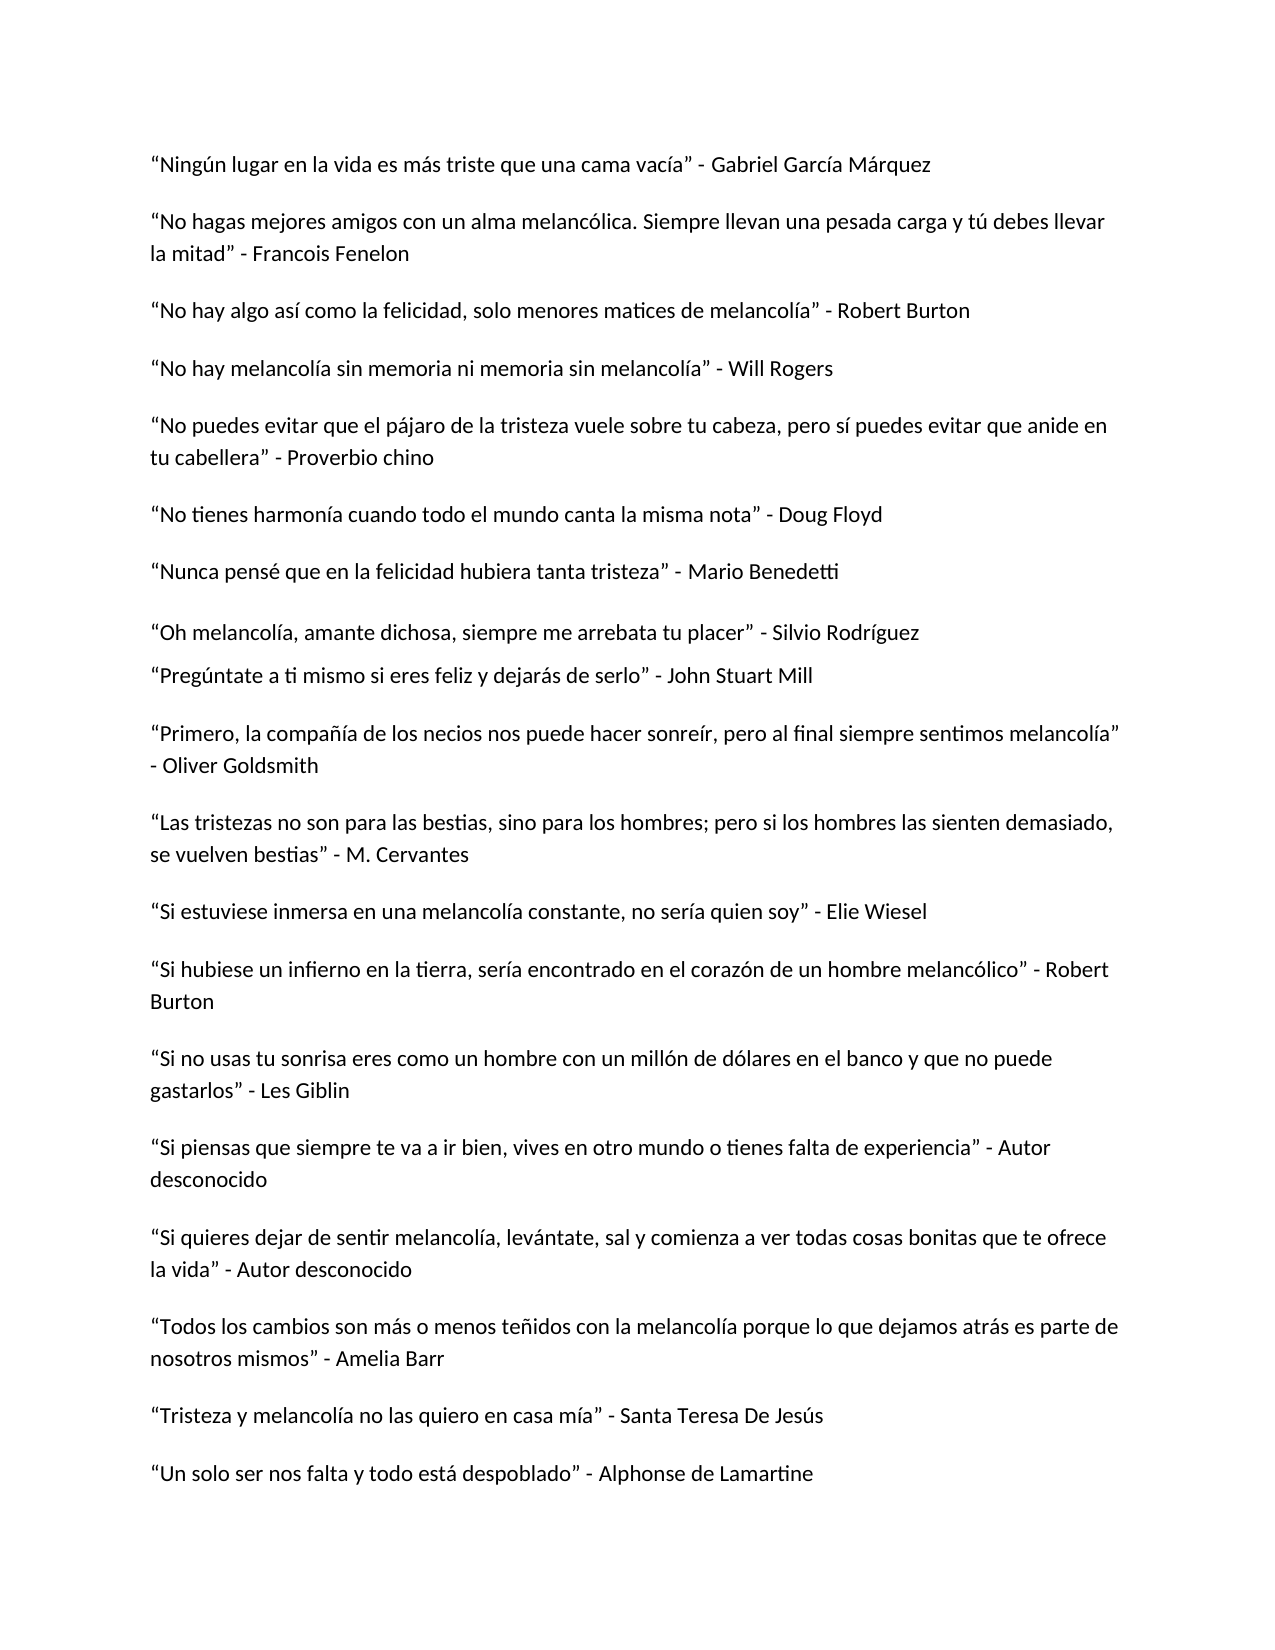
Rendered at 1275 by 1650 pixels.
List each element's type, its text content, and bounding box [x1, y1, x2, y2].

text “Si quieres dejar de sentir melancolía, levántate, sal y comienza a ver todas cosas bonitas que te ofrece la vida” - Autor desconocido [150, 1223, 1125, 1283]
text “Si piensas que siempre te va a ir bien, vives en otro mundo o tienes falta de experiencia” - Autor desconocido [150, 1133, 1125, 1194]
text “Si estuviese inmersa en una melancolía constante, no sería quien soy” - Elie Wiesel [150, 897, 1125, 926]
text “Un solo ser nos falta y todo está despoblado” - Alphonse de Lamartine [150, 1459, 1125, 1487]
text “No tienes harmonía cuando todo el mundo canta la misma nota” - Doug Floyd [150, 500, 1125, 528]
text “Todos los cambios son más o menos teñidos con la melancolía porque lo que dejamos atrás es parte de nosotros mismos” - Amelia Barr [150, 1312, 1125, 1372]
text “Oh melancolía, amante dichosa, siempre me arrebata tu placer” - Silvio Rodríguez [150, 615, 1125, 646]
text “Si no usas tu sonrisa eres como un hombre con un millón de dólares en el banco y que no puede gastarlos” - Les Giblin [150, 1044, 1125, 1104]
text “Pregúntate a ti mismo si eres feliz y dejarás de serlo” - John Stuart Mill [150, 662, 1125, 689]
text “Ningún lugar en la vida es más triste que una cama vacía” - Gabriel García Márquez [150, 150, 1125, 178]
text “Primero, la compañía de los necios nos puede hacer sonreír, pero al final siempre sentimos melancolía” - Oliver Goldsmith [150, 719, 1125, 779]
text “No puedes evitar que el pájaro de la tristeza vuele sobre tu cabeza, pero sí puedes evitar que anide en tu cabellera” - Proverbio chino [150, 411, 1125, 471]
text “No hay melancolía sin memoria ni memoria sin melancolía” - Will Rogers [150, 354, 1125, 382]
text “Si hubiese un infierno en la tierra, sería encontrado en el corazón de un hombre melancólico” - Robert Burton [150, 955, 1125, 1015]
text “Las tristezas no son para las bestias, sino para los hombres; pero si los hombres las sienten demasiado, se vuelven bestias” - M. Cervantes [150, 808, 1125, 868]
text “No hay algo así como la felicidad, solo menores matices de melancolía” - Robert Burton [150, 297, 1125, 324]
text “Tristeza y melancolía no las quiero en casa mía” - Santa Teresa De Jesús [150, 1402, 1125, 1429]
text “Nunca pensé que en la felicidad hubiera tanta tristeza” - Mario Benedetti [150, 557, 1125, 586]
text “No hagas mejores amigos con un alma melancólica. Siempre llevan una pesada carga y tú debes llevar la mitad” - Francois Fenelon [150, 207, 1125, 267]
